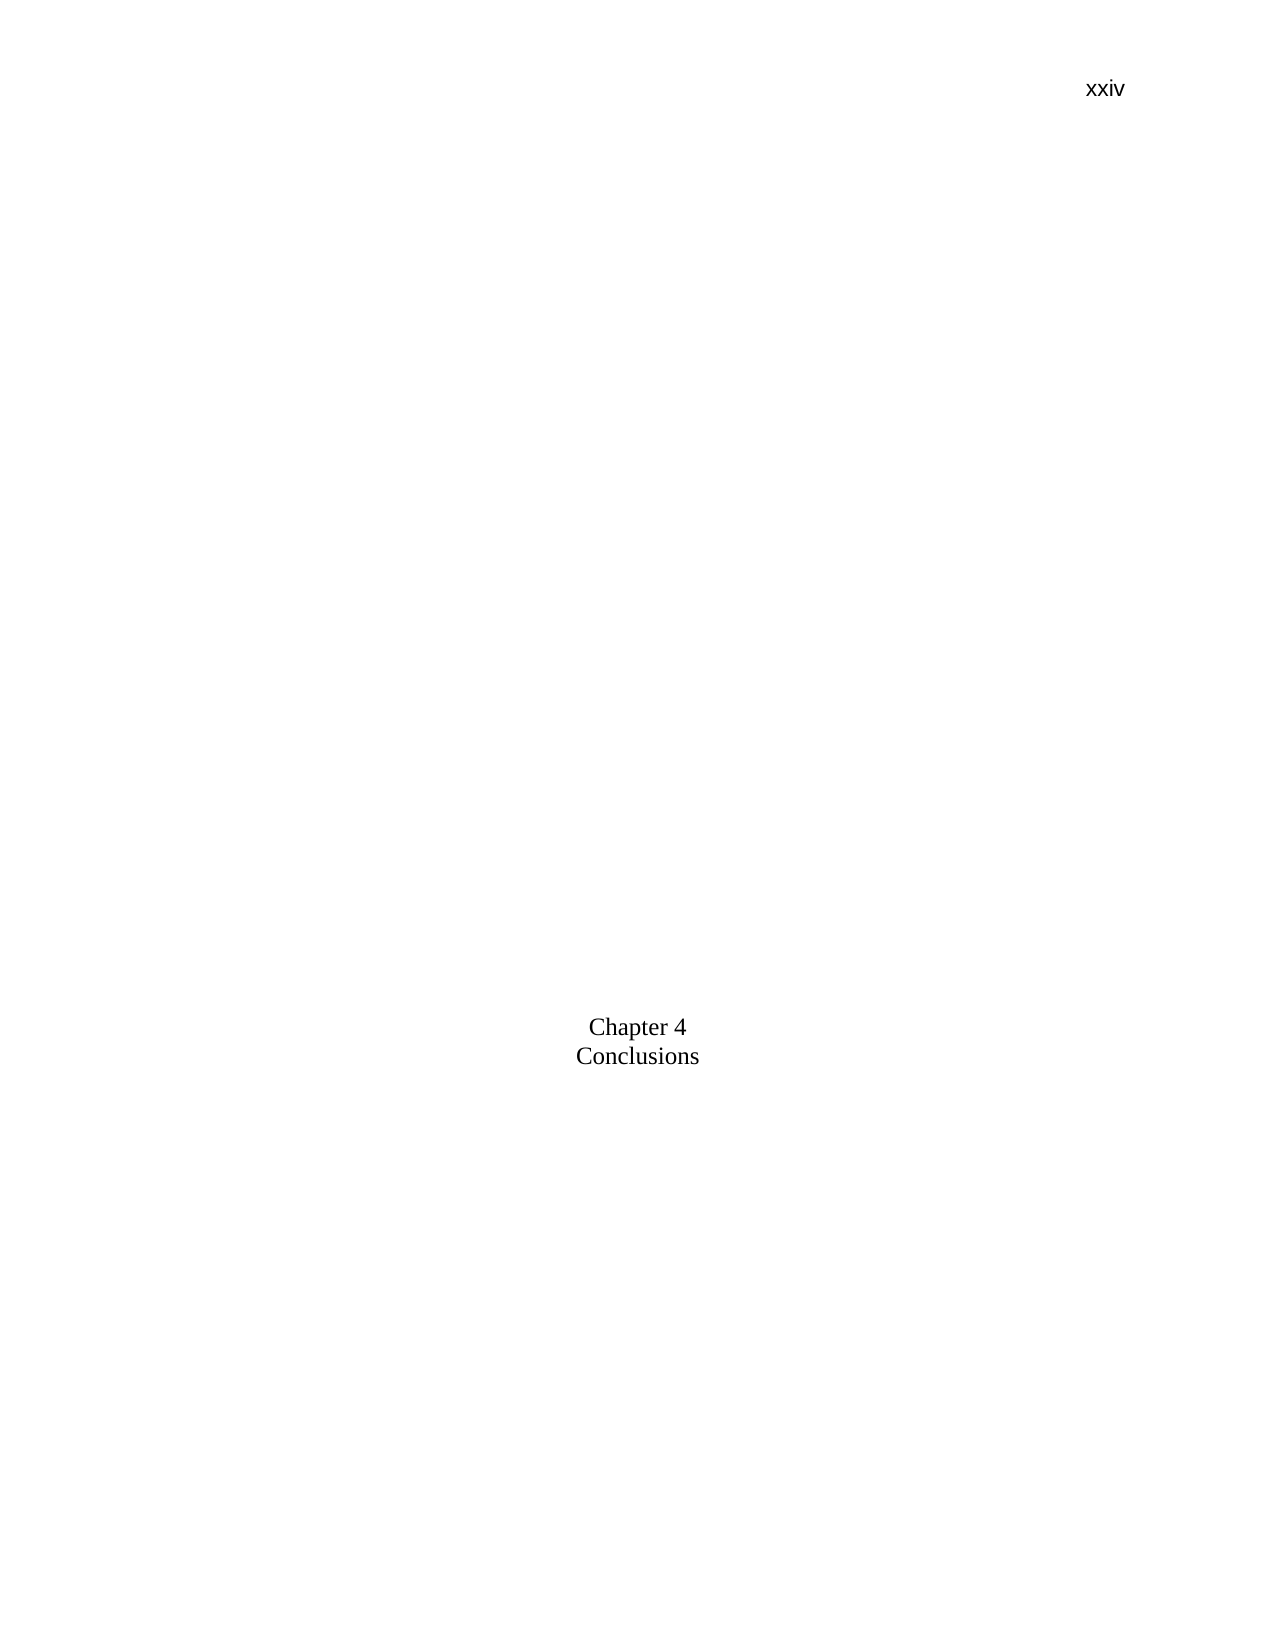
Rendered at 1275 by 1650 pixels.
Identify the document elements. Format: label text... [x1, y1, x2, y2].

text Conclusions [150, 1041, 1125, 1070]
text Chapter 4 [150, 1012, 1125, 1041]
